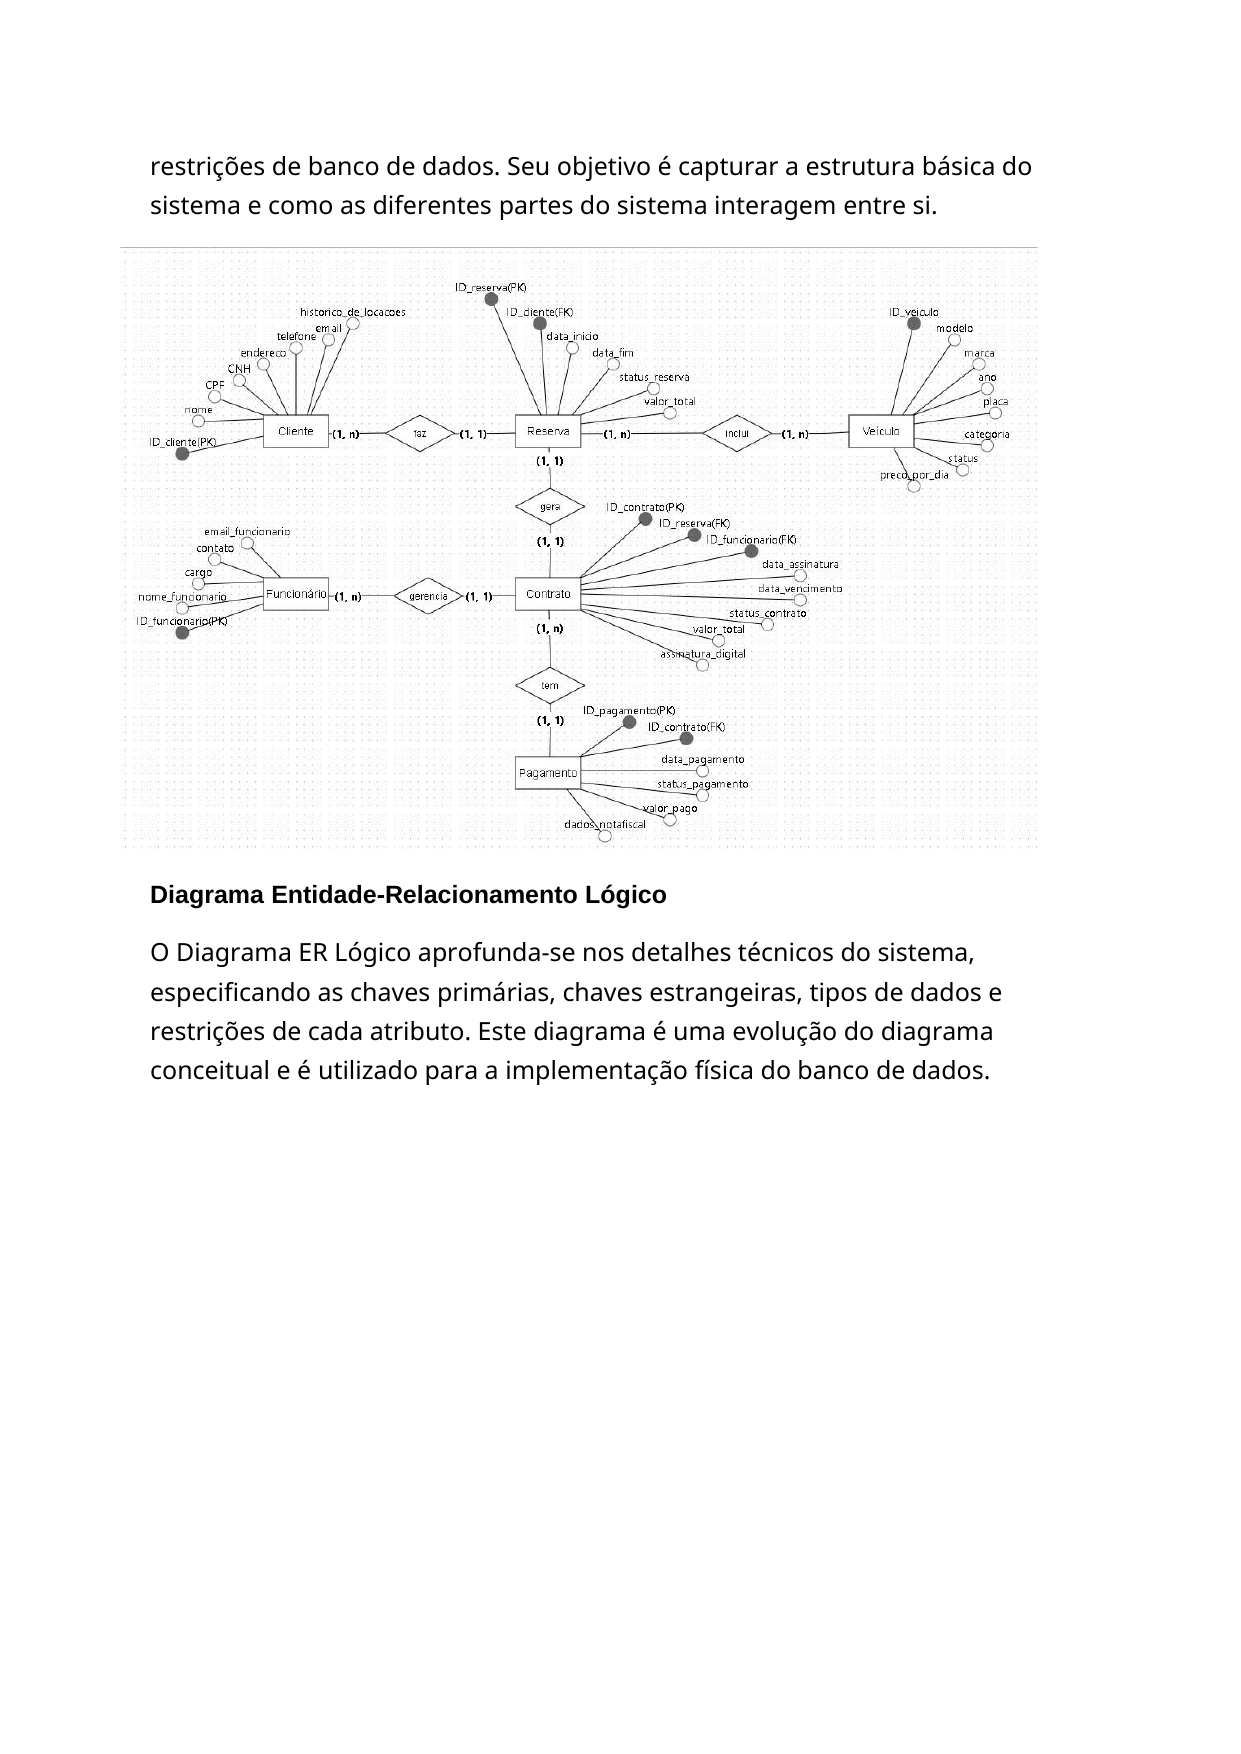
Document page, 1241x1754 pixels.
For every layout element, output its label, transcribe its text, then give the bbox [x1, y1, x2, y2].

text restrições de banco de dados. Seu objetivo é capturar a estrutura básica do sistema e como as diferentes partes do sistema interagem entre si. [150, 148, 1084, 221]
text O Diagrama ER Lógico aprofunda-se nos detalhes técnicos do sistema, especificando as chaves primárias, chaves estrangeiras, tipos de dados e restrições de cada atributo. Este diagrama é uma evolução do diagrama conceitual e é utilizado para a implementação física do banco de dados. [150, 935, 1084, 1087]
picture [120, 247, 1038, 849]
subtitle Diagrama Entidade-Relacionamento Lógico [150, 881, 1176, 909]
